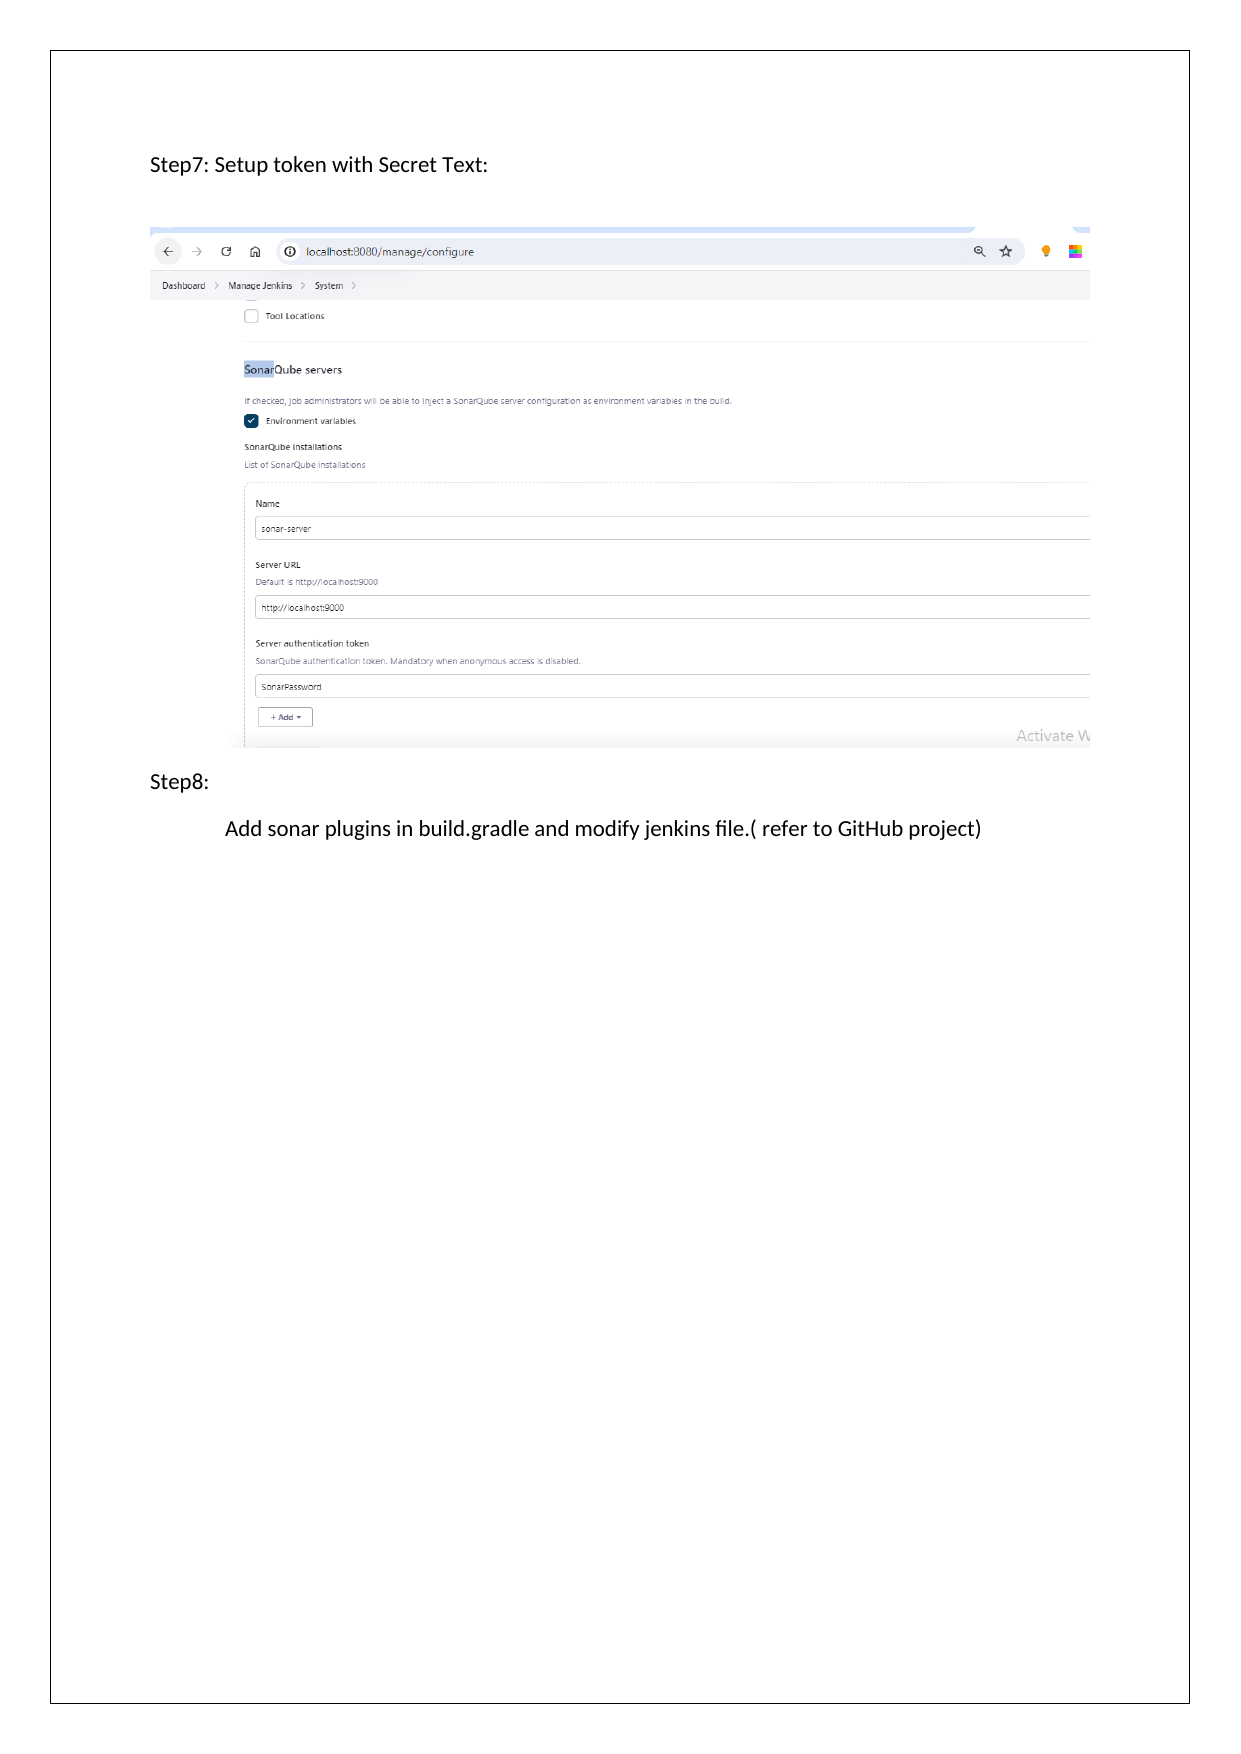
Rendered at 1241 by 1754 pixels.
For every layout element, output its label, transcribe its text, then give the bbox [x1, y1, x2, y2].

text Add sonar plugins in build.gradle and modify jenkins file.( refer to GitHub project) [150, 814, 1090, 842]
picture [150, 227, 1091, 748]
text Step7: Setup token with Secret Text: [150, 150, 1090, 178]
text Step8: [150, 767, 1090, 795]
